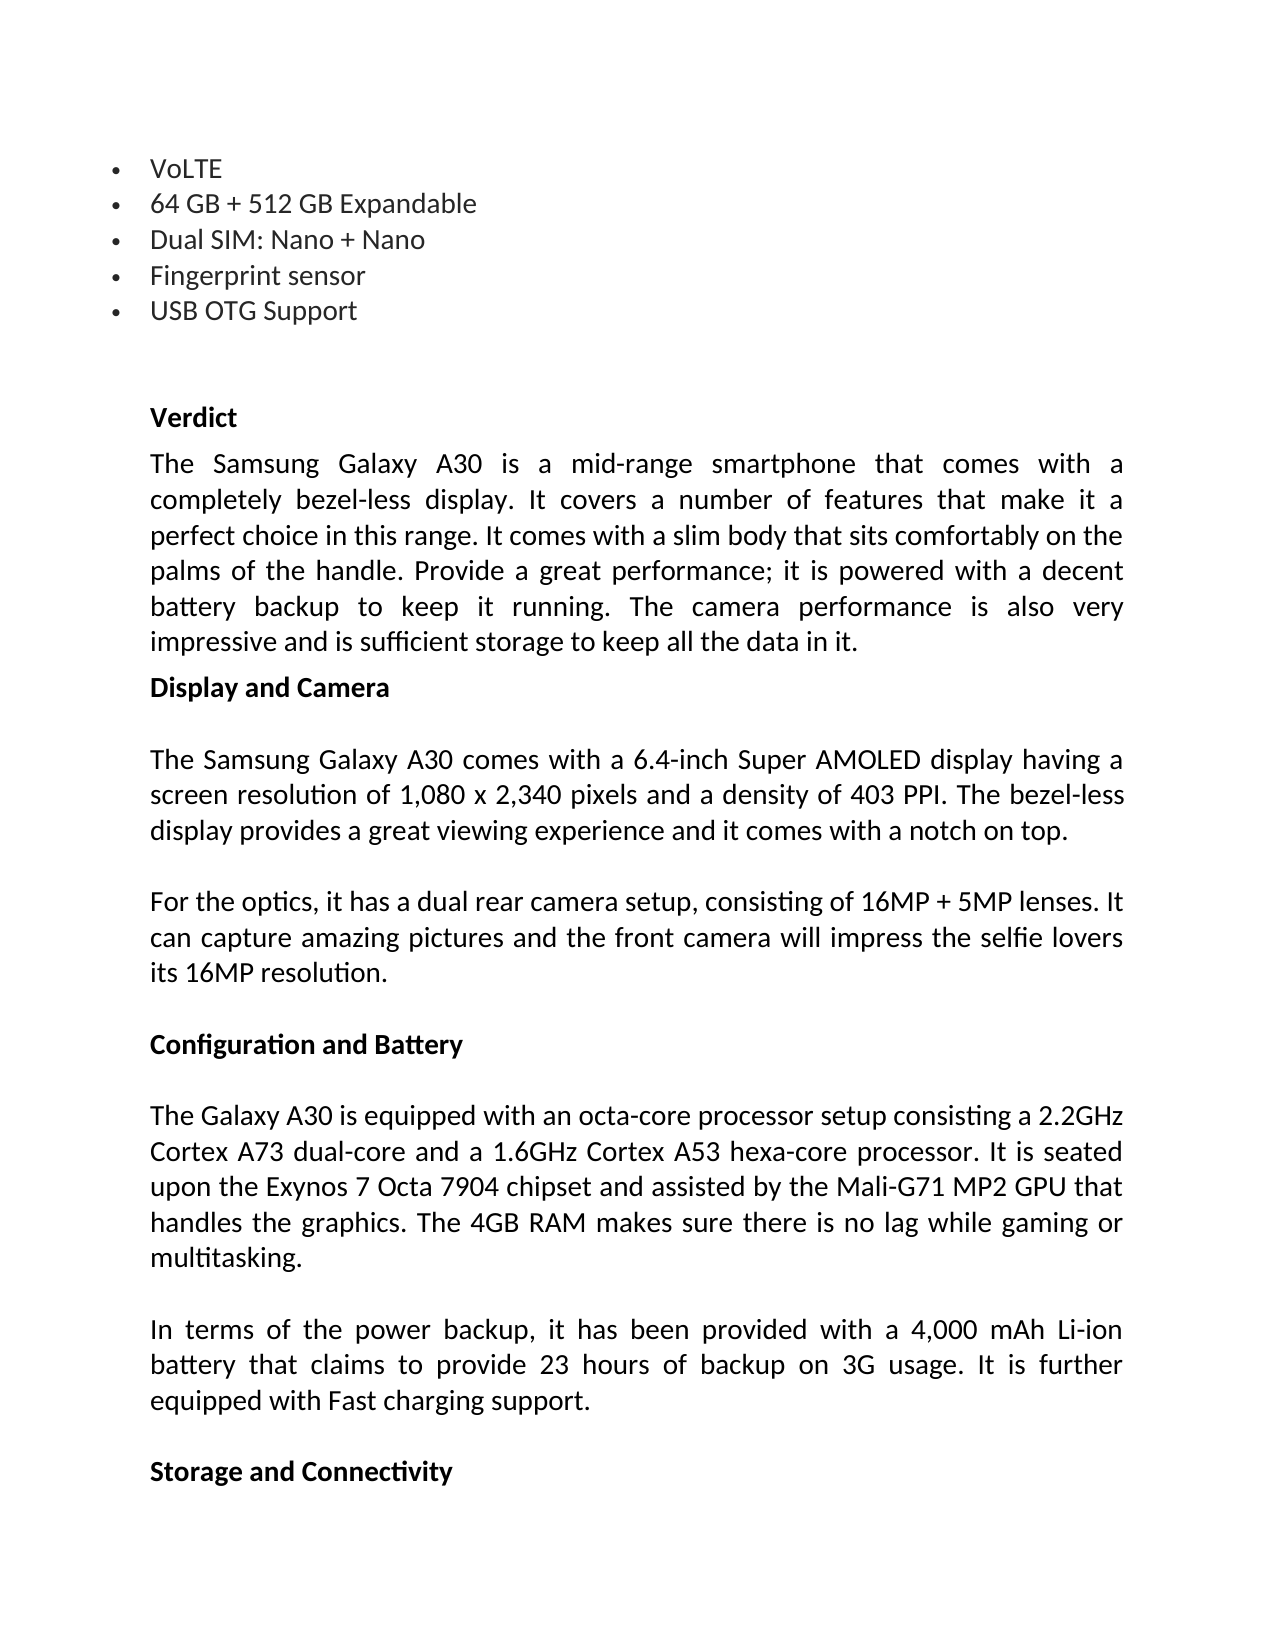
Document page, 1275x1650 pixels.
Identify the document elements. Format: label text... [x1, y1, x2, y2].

text Configuration and Battery [150, 1026, 1125, 1061]
list USB OTG Support [112, 292, 1125, 328]
list Fingerprint sensor [112, 257, 1125, 292]
list Dual SIM: Nano + Nano [112, 221, 1125, 257]
text The Galaxy A30 is equipped with an octa-core processor setup consisting a 2.2GHz Cortex A73 dual-core and a 1.6GHz Cortex A53 hexa-core processor. It is seated upon the Exynos 7 Octa 7904 chipset and assisted by the Mali-G71 MP2 GPU that handles the graphics. The 4GB RAM makes sure there is no lag while gaming or multitasking. [150, 1097, 1125, 1275]
text The Samsung Galaxy A30 is a mid-range smartphone that comes with a completely bezel-less display. It covers a number of features that make it a perfect choice in this range. It comes with a slim body that sits comfortably on the palms of the handle. Provide a great performance; it is powered with a decent battery backup to keep it running. The camera performance is also very impressive and is sufficient storage to keep all the data in it. [150, 445, 1125, 659]
list 64 GB + 512 GB Expandable [112, 186, 1125, 221]
text Display and Camera [150, 669, 1125, 705]
text Verdict [150, 399, 1125, 435]
text In terms of the power backup, it has been provided with a 4,000 mAh Li-ion battery that claims to provide 23 hours of backup on 3G usage. It is further equipped with Fast charging support. [150, 1311, 1125, 1418]
text For the optics, it has a dual rear camera setup, consisting of 16MP + 5MP lenses. It can capture amazing pictures and the front camera will impress the selfie lovers its 16MP resolution. [150, 883, 1125, 990]
text Storage and Connectivity [150, 1453, 1125, 1489]
text The Samsung Galaxy A30 comes with a 6.4-inch Super AMOLED display having a screen resolution of 1,080 x 2,340 pixels and a density of 403 PPI. The bezel-less display provides a great viewing experience and it comes with a notch on top. [150, 741, 1125, 848]
list VoLTE [112, 150, 1125, 186]
